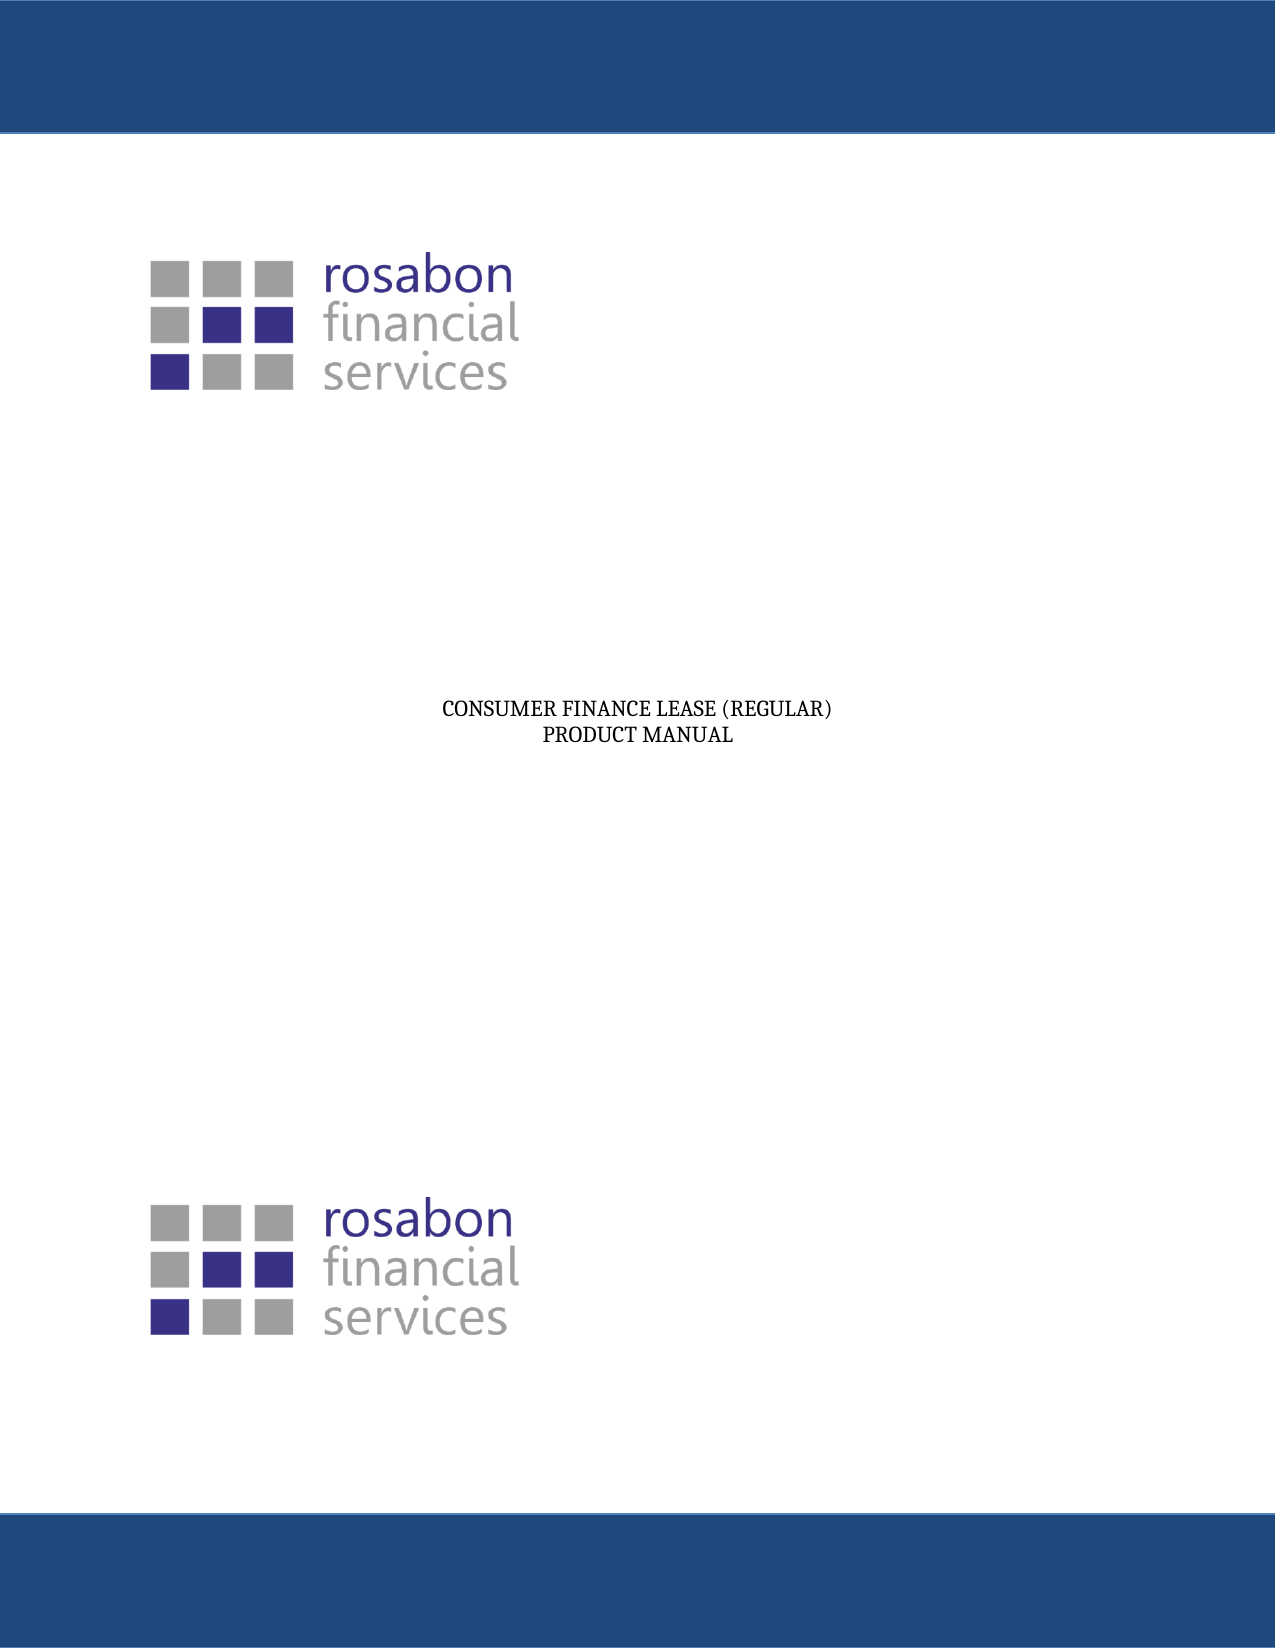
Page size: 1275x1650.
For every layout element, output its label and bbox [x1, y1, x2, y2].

picture [150, 252, 519, 390]
picture [150, 1197, 519, 1335]
